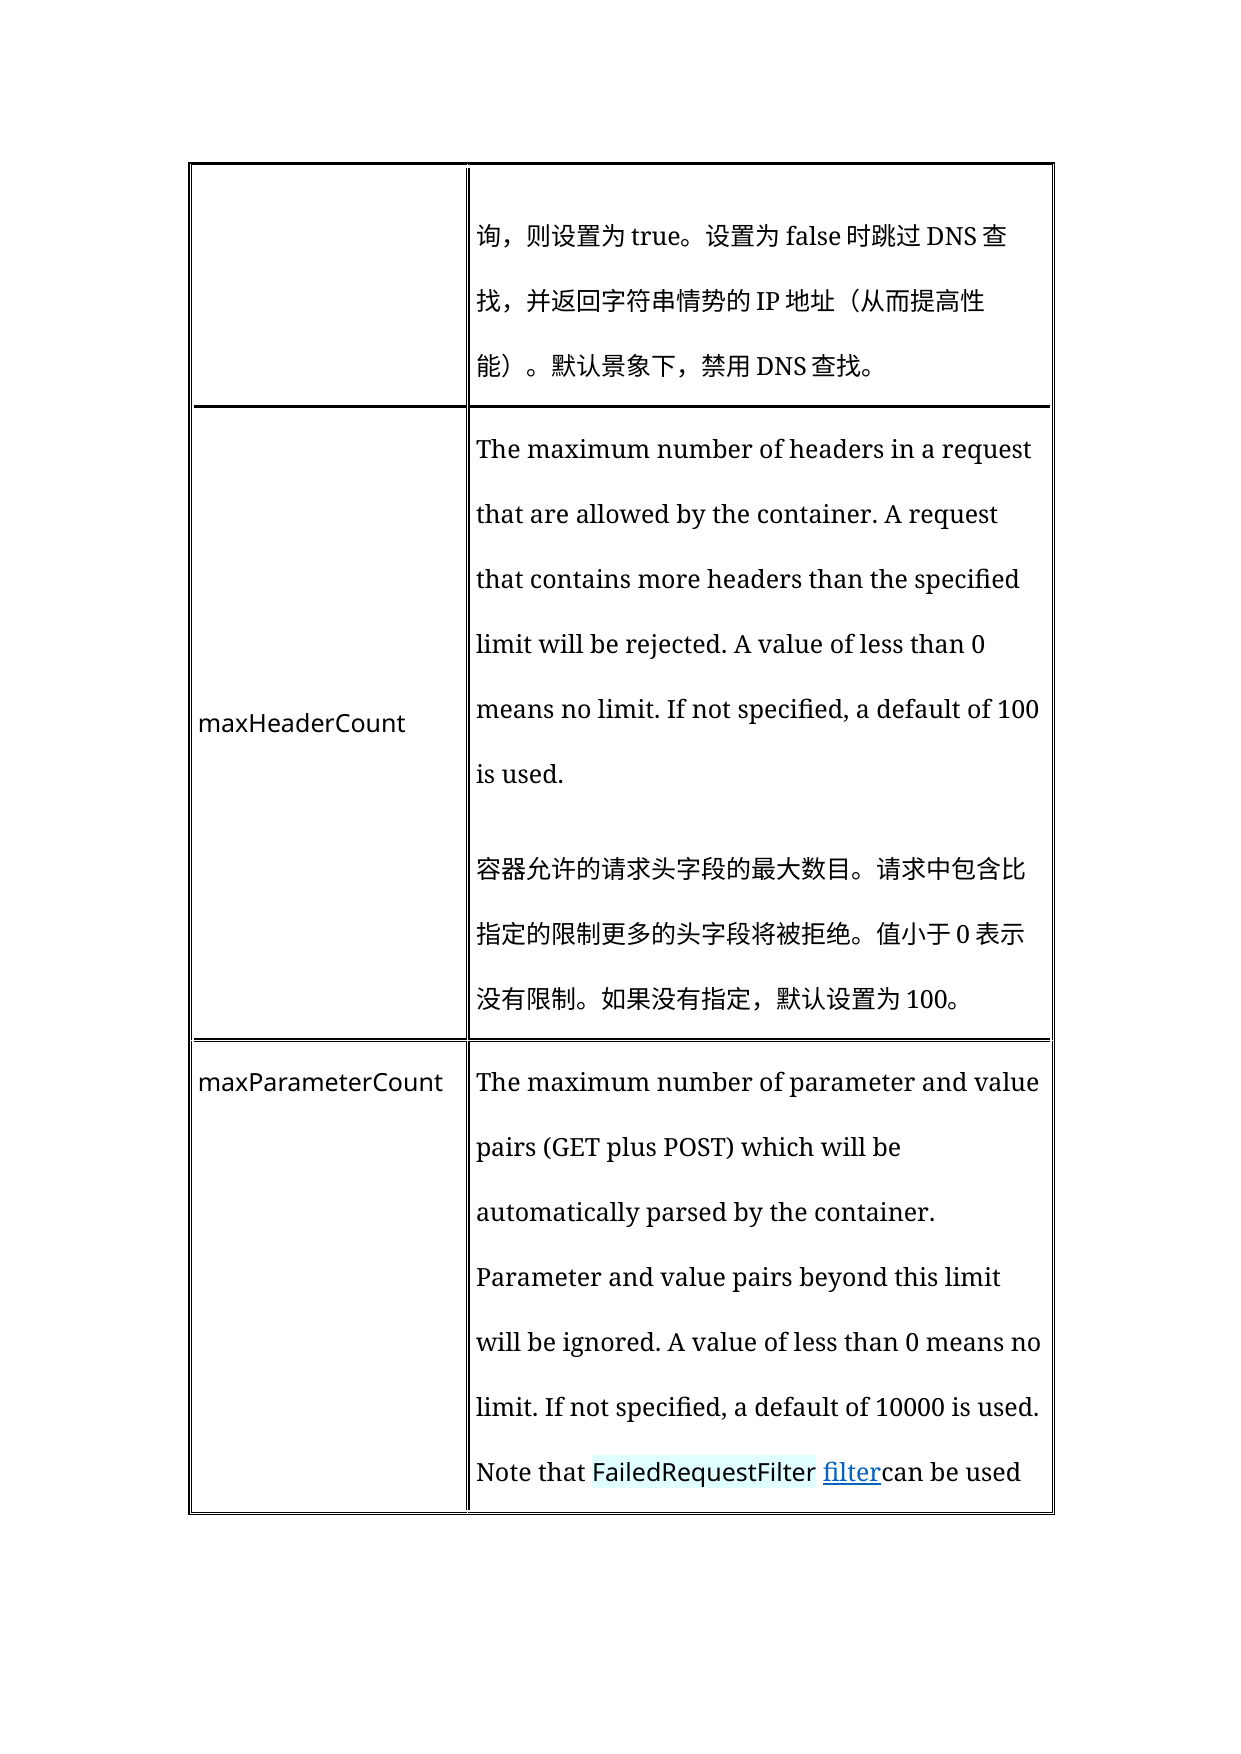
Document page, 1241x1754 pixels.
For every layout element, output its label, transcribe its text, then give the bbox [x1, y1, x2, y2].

table_cell maxParameterCount [192, 1038, 468, 1512]
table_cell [468, 165, 1052, 405]
table_cell maxHeaderCount [192, 405, 466, 1038]
table_cell The maximum number of headers in a request that are allowed by the container. A request that contains more headers than the specified limit will be rejected. A value of less than 0 means no limit. If not specified, a default of 100 is used. 容器允许的请求头字段的最大数目。请求中包含比指定的限制更多的头字段将被拒绝。值小于0表示没有限制。如果没有指定，默认设置为100。 [470, 405, 1052, 1038]
table_cell enableLookups [192, 164, 468, 405]
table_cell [468, 1038, 1052, 1512]
